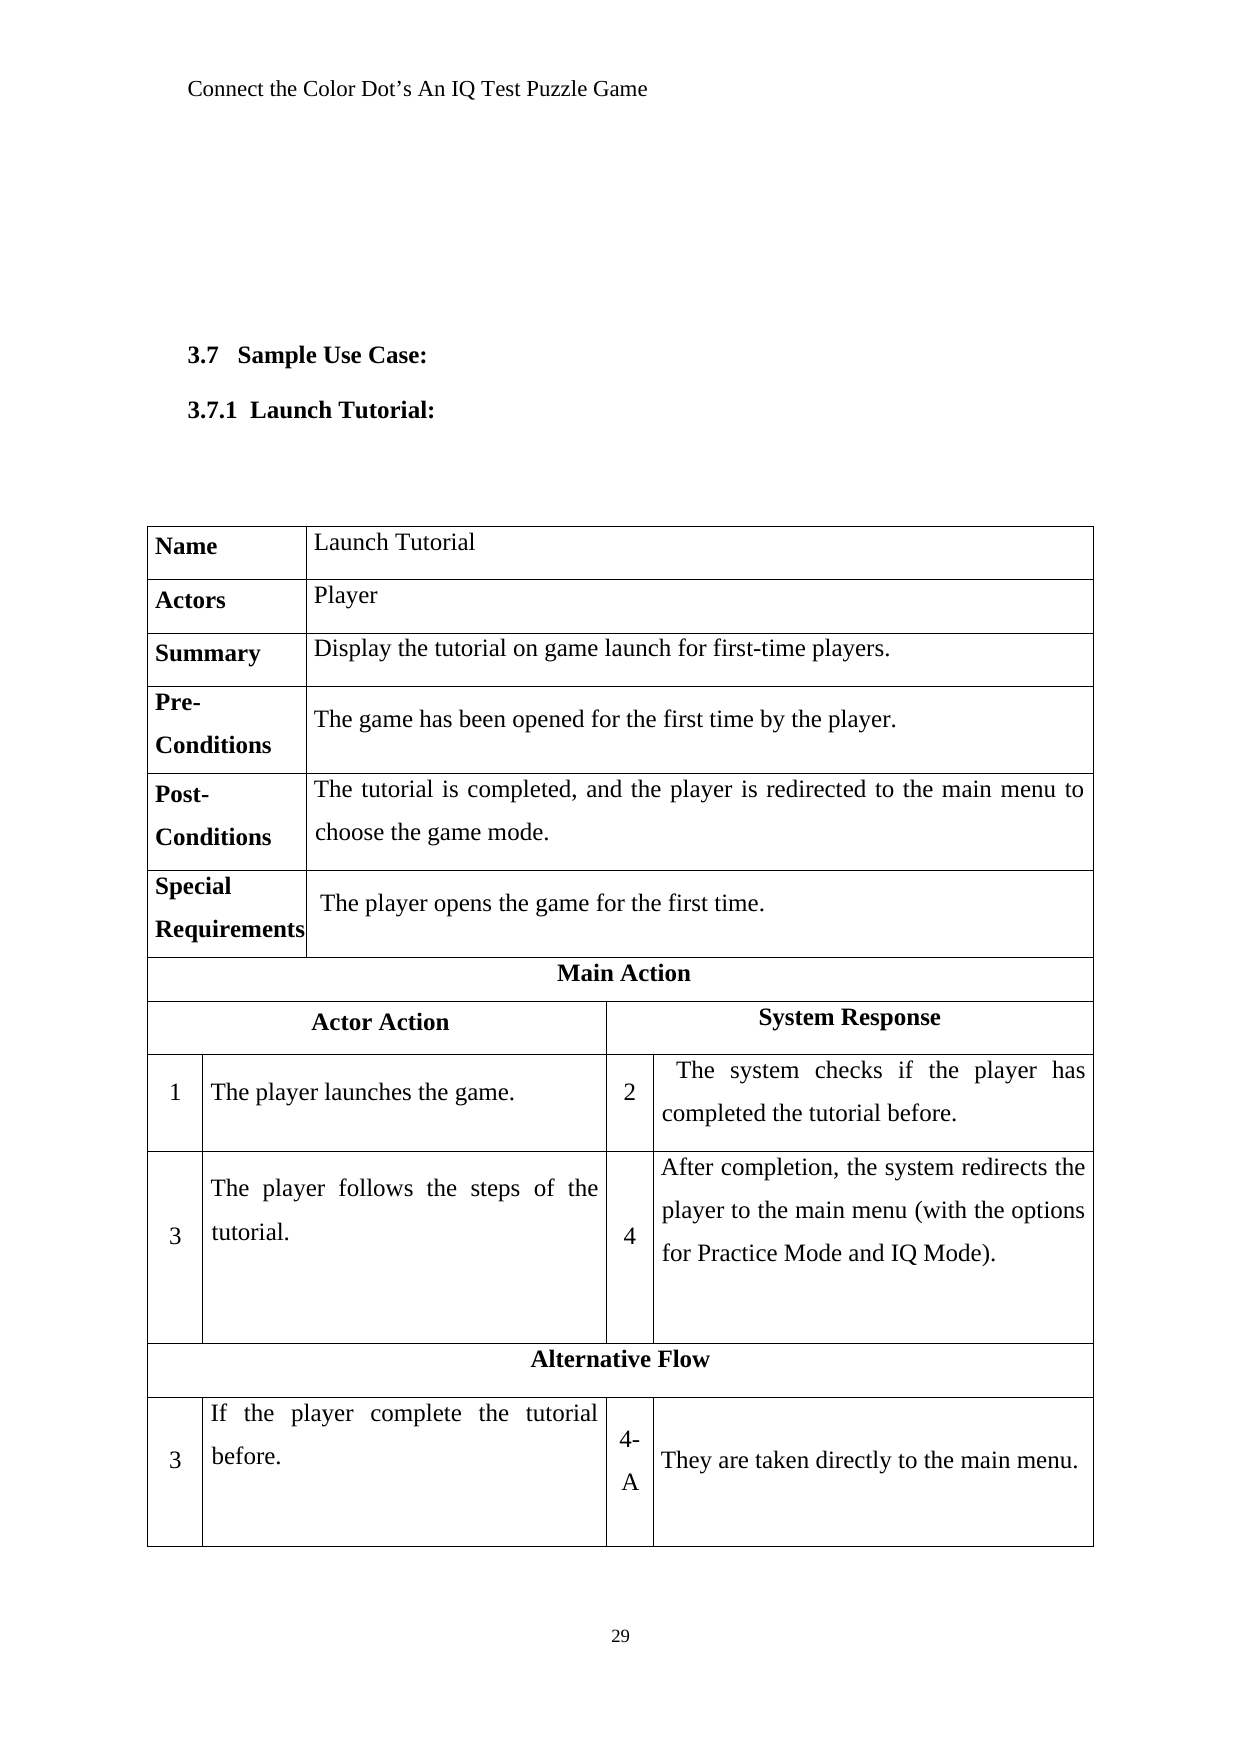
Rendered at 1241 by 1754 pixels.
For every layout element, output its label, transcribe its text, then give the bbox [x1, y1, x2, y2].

table_cell After completion, the system redirects the player to the main menu (with the options for Practice Mode and IQ Mode). [654, 1152, 1093, 1343]
table_cell The game has been opened for the first time by the player. [307, 687, 1093, 773]
table_cell 3 [148, 1398, 202, 1546]
text 3.7.1 Launch Tutorial: [187, 395, 1046, 424]
table_cell The system checks if the player has completed the tutorial before. [654, 1055, 1093, 1151]
table_cell The player launches the game. [203, 1055, 606, 1151]
table_cell 1 [148, 1055, 202, 1151]
table_cell System Response [607, 1002, 1093, 1054]
table_cell 3 [148, 1152, 202, 1343]
table_cell Display the tutorial on game launch for first-time players. [307, 634, 1093, 686]
table_cell 4-A [607, 1398, 653, 1546]
table_cell The player opens the game for the first time. [307, 871, 1093, 957]
table_cell The tutorial is completed, and the player is redirected to the main menu to choose the game mode. [307, 774, 1093, 870]
table_cell Post-Conditions [148, 774, 306, 870]
table_header Name [148, 527, 306, 579]
table_cell Actor Action [148, 1002, 606, 1054]
table_cell Main Action [148, 958, 1093, 1001]
table_cell 2 [607, 1055, 653, 1151]
table_cell Summary [148, 634, 306, 686]
table_cell The player follows the steps of the tutorial. [203, 1152, 606, 1343]
table_header Launch Tutorial [307, 527, 1093, 579]
table_cell Player [307, 580, 1093, 632]
table_cell Actors [148, 580, 306, 632]
table_cell They are taken directly to the main menu. [654, 1398, 1093, 1546]
table_cell Special Requirements [148, 871, 306, 957]
table_cell Pre-Conditions [148, 687, 306, 773]
table_cell Alternative Flow [148, 1344, 1093, 1397]
subtitle 3.7 Sample Use Case: [187, 340, 1046, 369]
table_cell If the player complete the tutorial before. [203, 1398, 606, 1546]
table_cell 4 [607, 1152, 653, 1343]
